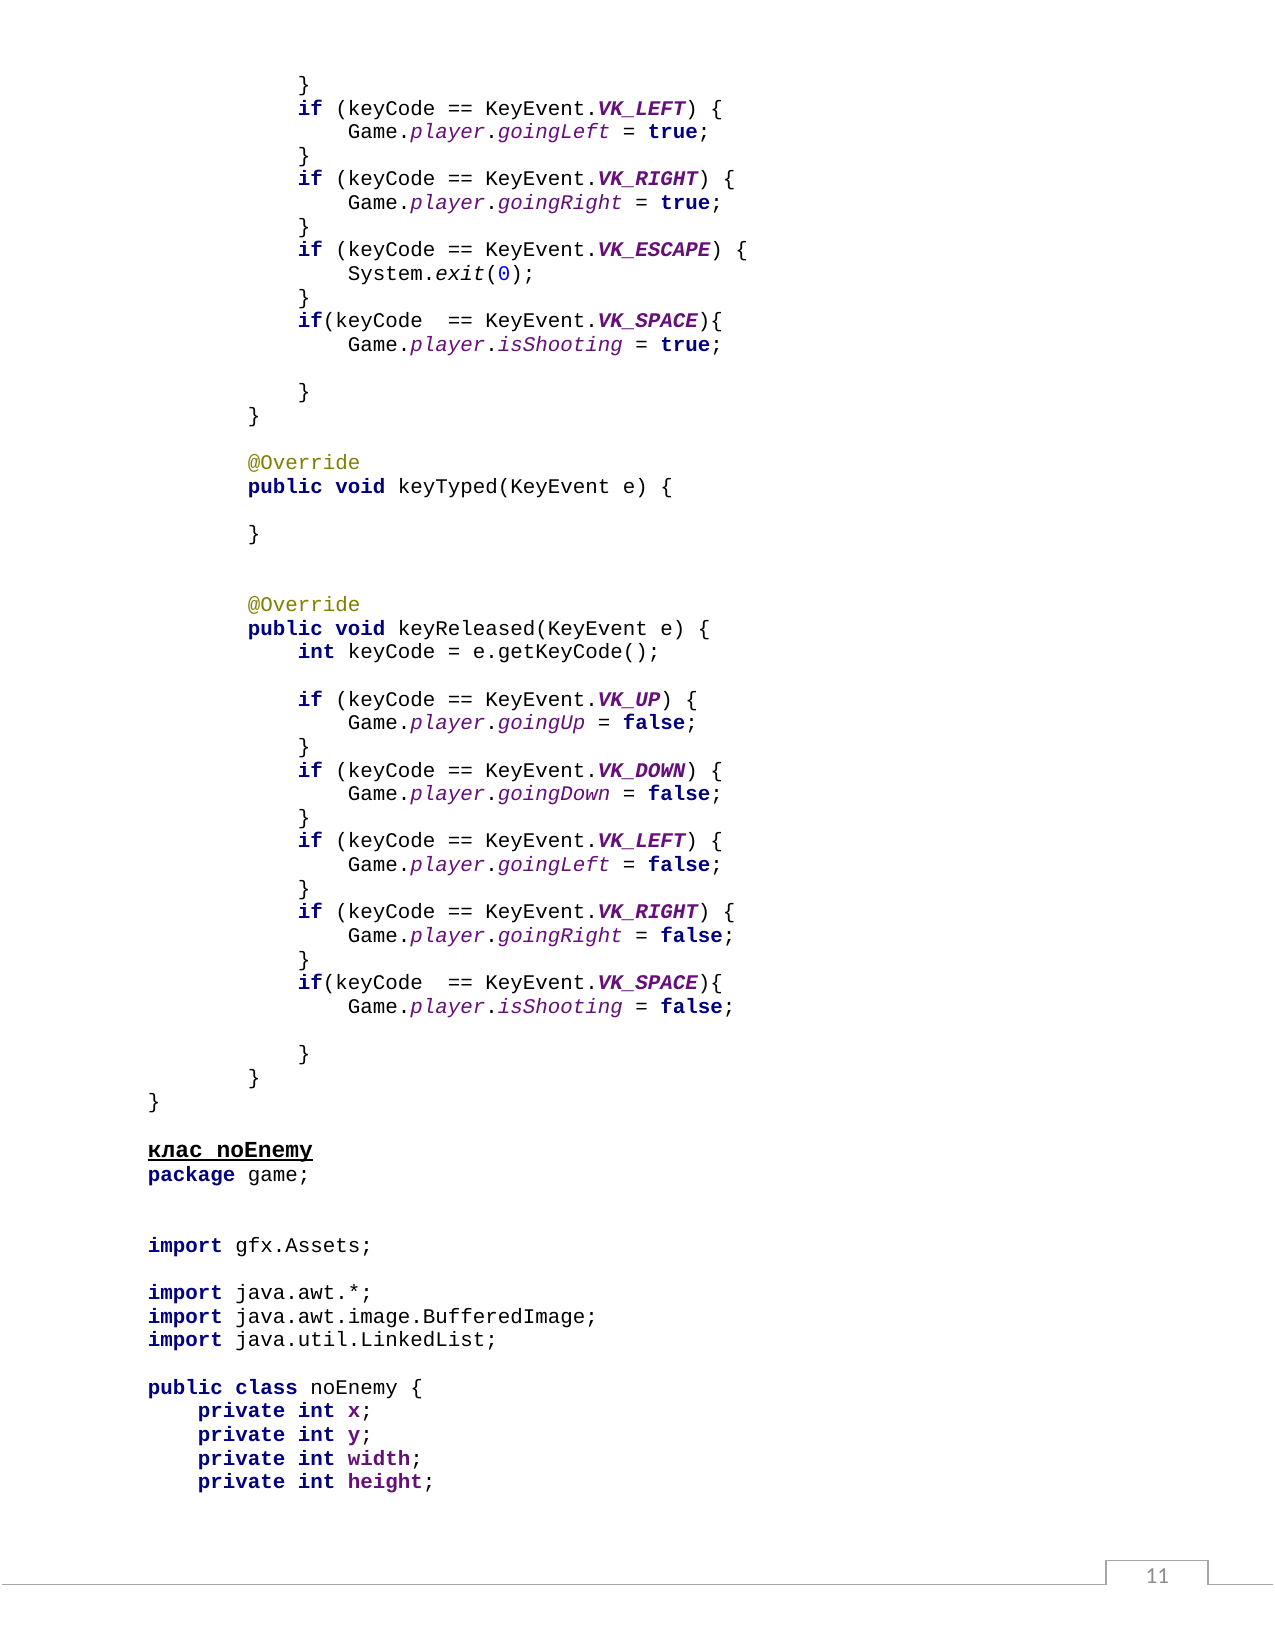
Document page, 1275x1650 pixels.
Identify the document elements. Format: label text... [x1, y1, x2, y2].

text клас noEnemy [148, 1138, 1127, 1164]
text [148, 74, 1127, 1114]
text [148, 1164, 1127, 1495]
